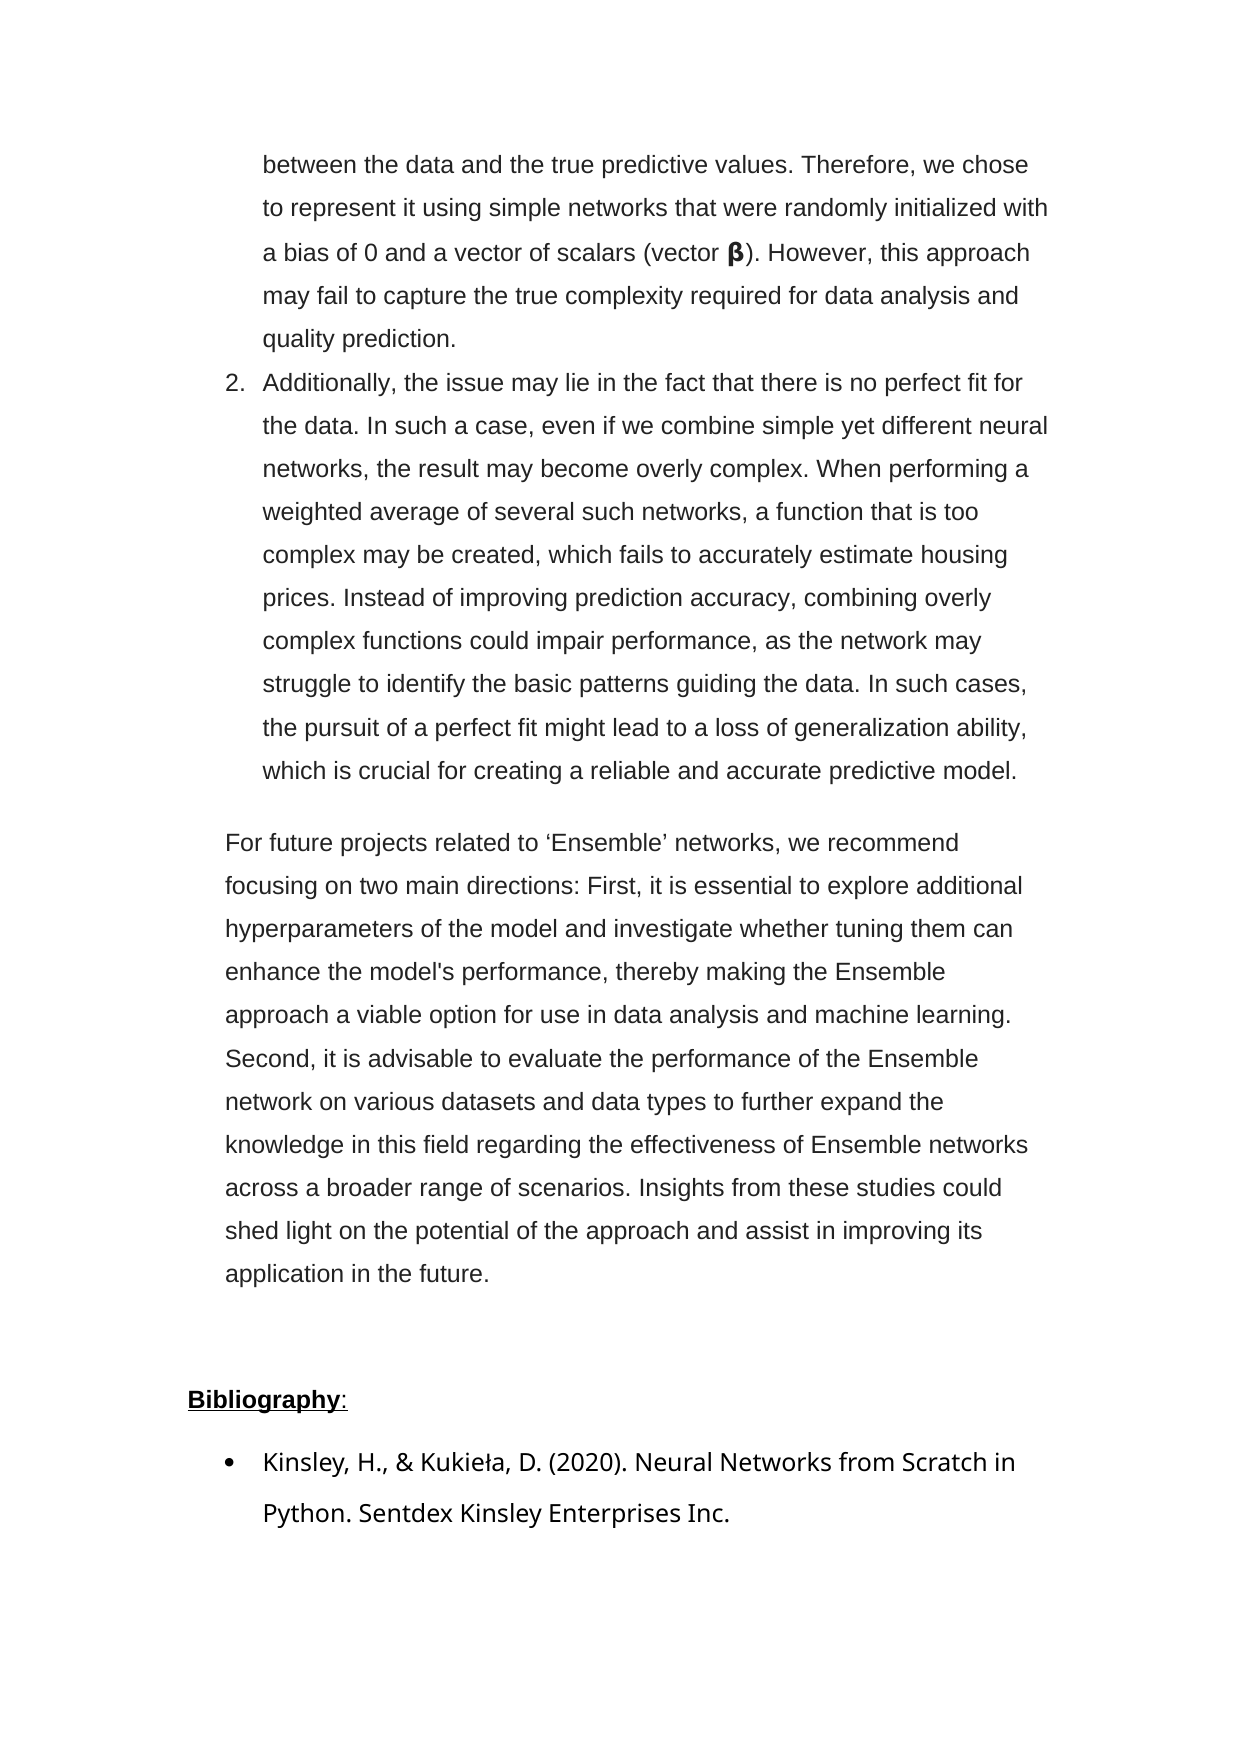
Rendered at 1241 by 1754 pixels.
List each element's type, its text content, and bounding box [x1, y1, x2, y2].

text Bibliography: [187, 1385, 1053, 1414]
text For future projects related to ‘Ensemble’ networks, we recommend focusing on two main directions: First, it is essential to explore additional hyperparameters of the model and investigate whether tuning them can enhance the model's performance, thereby making the Ensemble approach a viable option for use in data analysis and machine learning. Second, it is advisable to evaluate the performance of the Ensemble network on various datasets and data types to further expand the knowledge in this field regarding the effectiveness of Ensemble networks across a broader range of scenarios. Insights from these studies could shed light on the potential of the approach and assist in improving its application in the future. [225, 828, 1053, 1339]
list Kinsley, H., & Kukieła, D. (2020). Neural Networks from Scratch in Python. Sentdex Kinsley Enterprises Inc. [225, 1445, 1053, 1530]
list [225, 150, 1053, 353]
list Additionally, the issue may lie in the fact that there is no perfect fit for the data. In such a case, even if we combine simple yet different neural networks, the result may become overly complex. When performing a weighted average of several such networks, a function that is too complex may be created, which fails to accurately estimate housing prices. Instead of improving prediction accuracy, combining overly complex functions could impair performance, as the network may struggle to identify the basic patterns guiding the data. In such cases, the pursuit of a perfect fit might lead to a loss of generalization ability, which is crucial for creating a reliable and accurate predictive model. [225, 368, 1053, 784]
